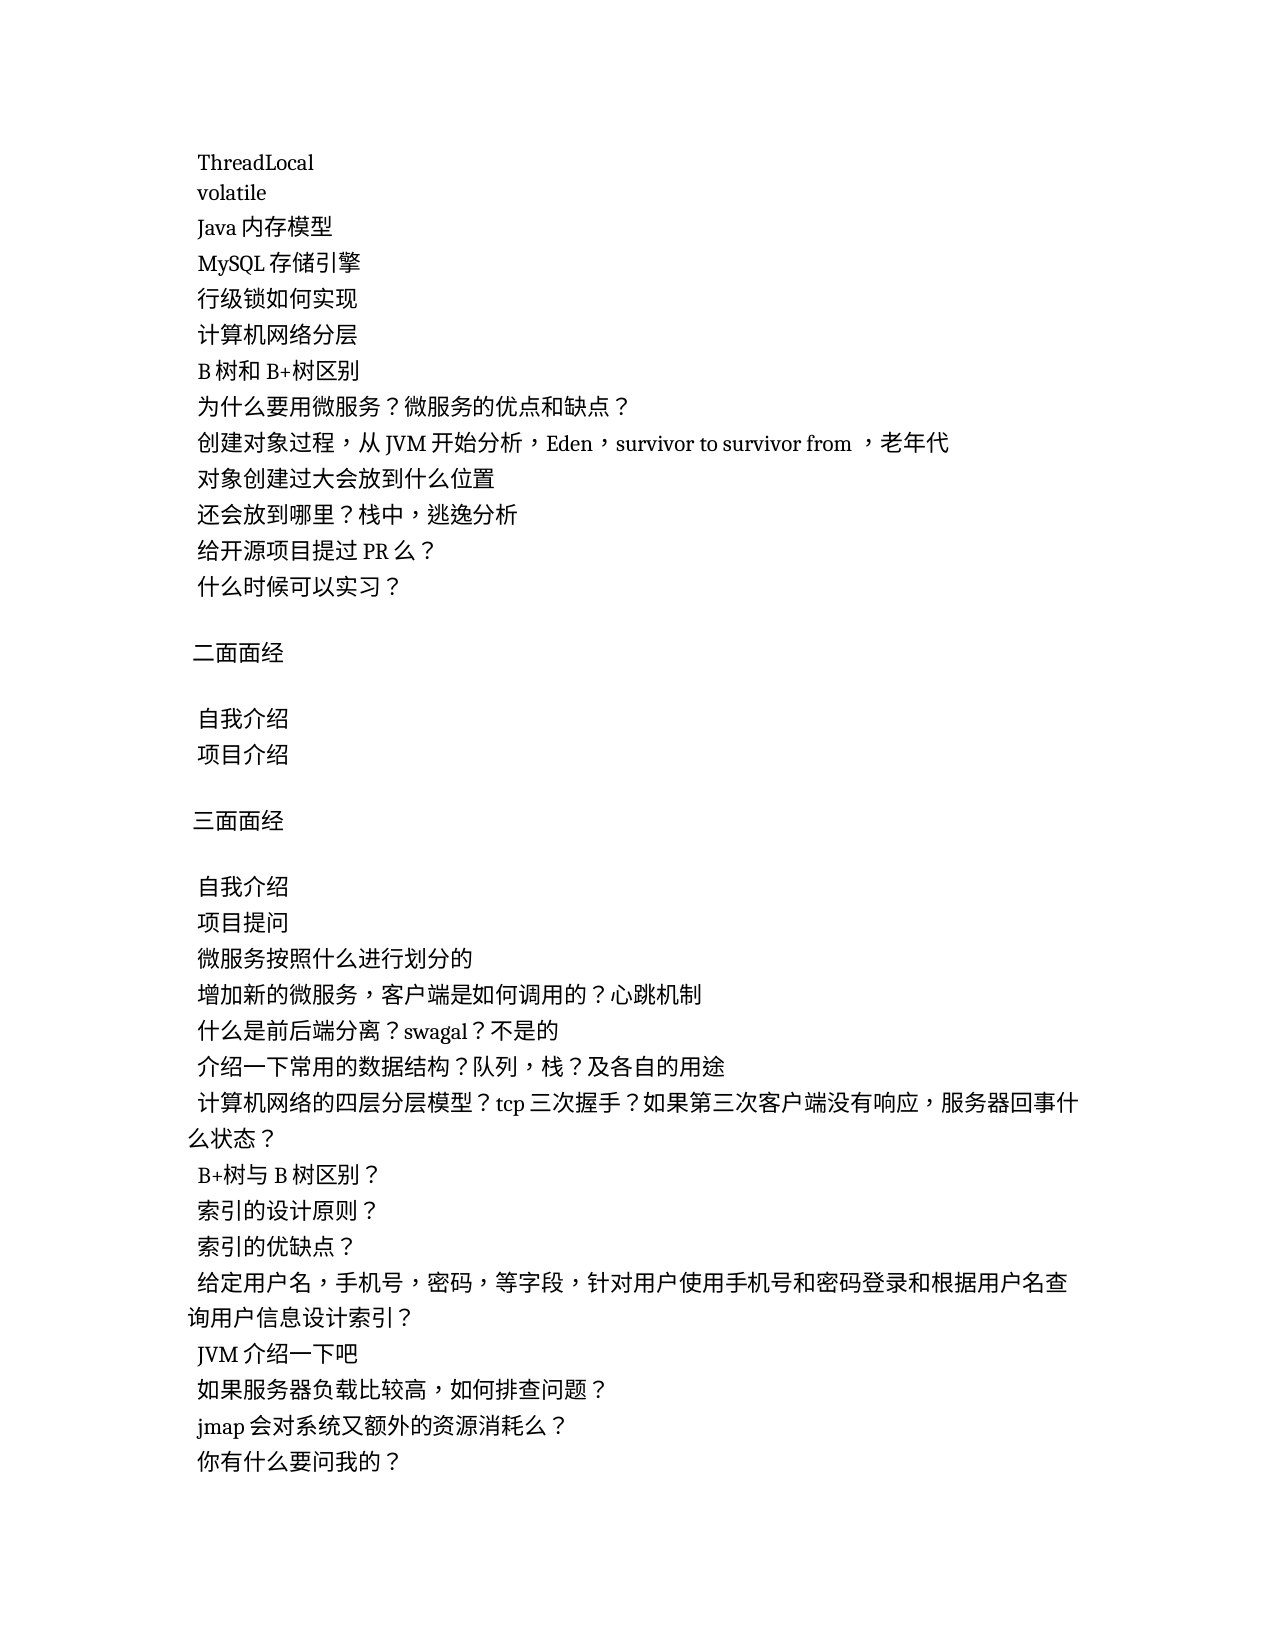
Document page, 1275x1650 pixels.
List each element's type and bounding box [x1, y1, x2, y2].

text [187, 150, 1087, 1477]
